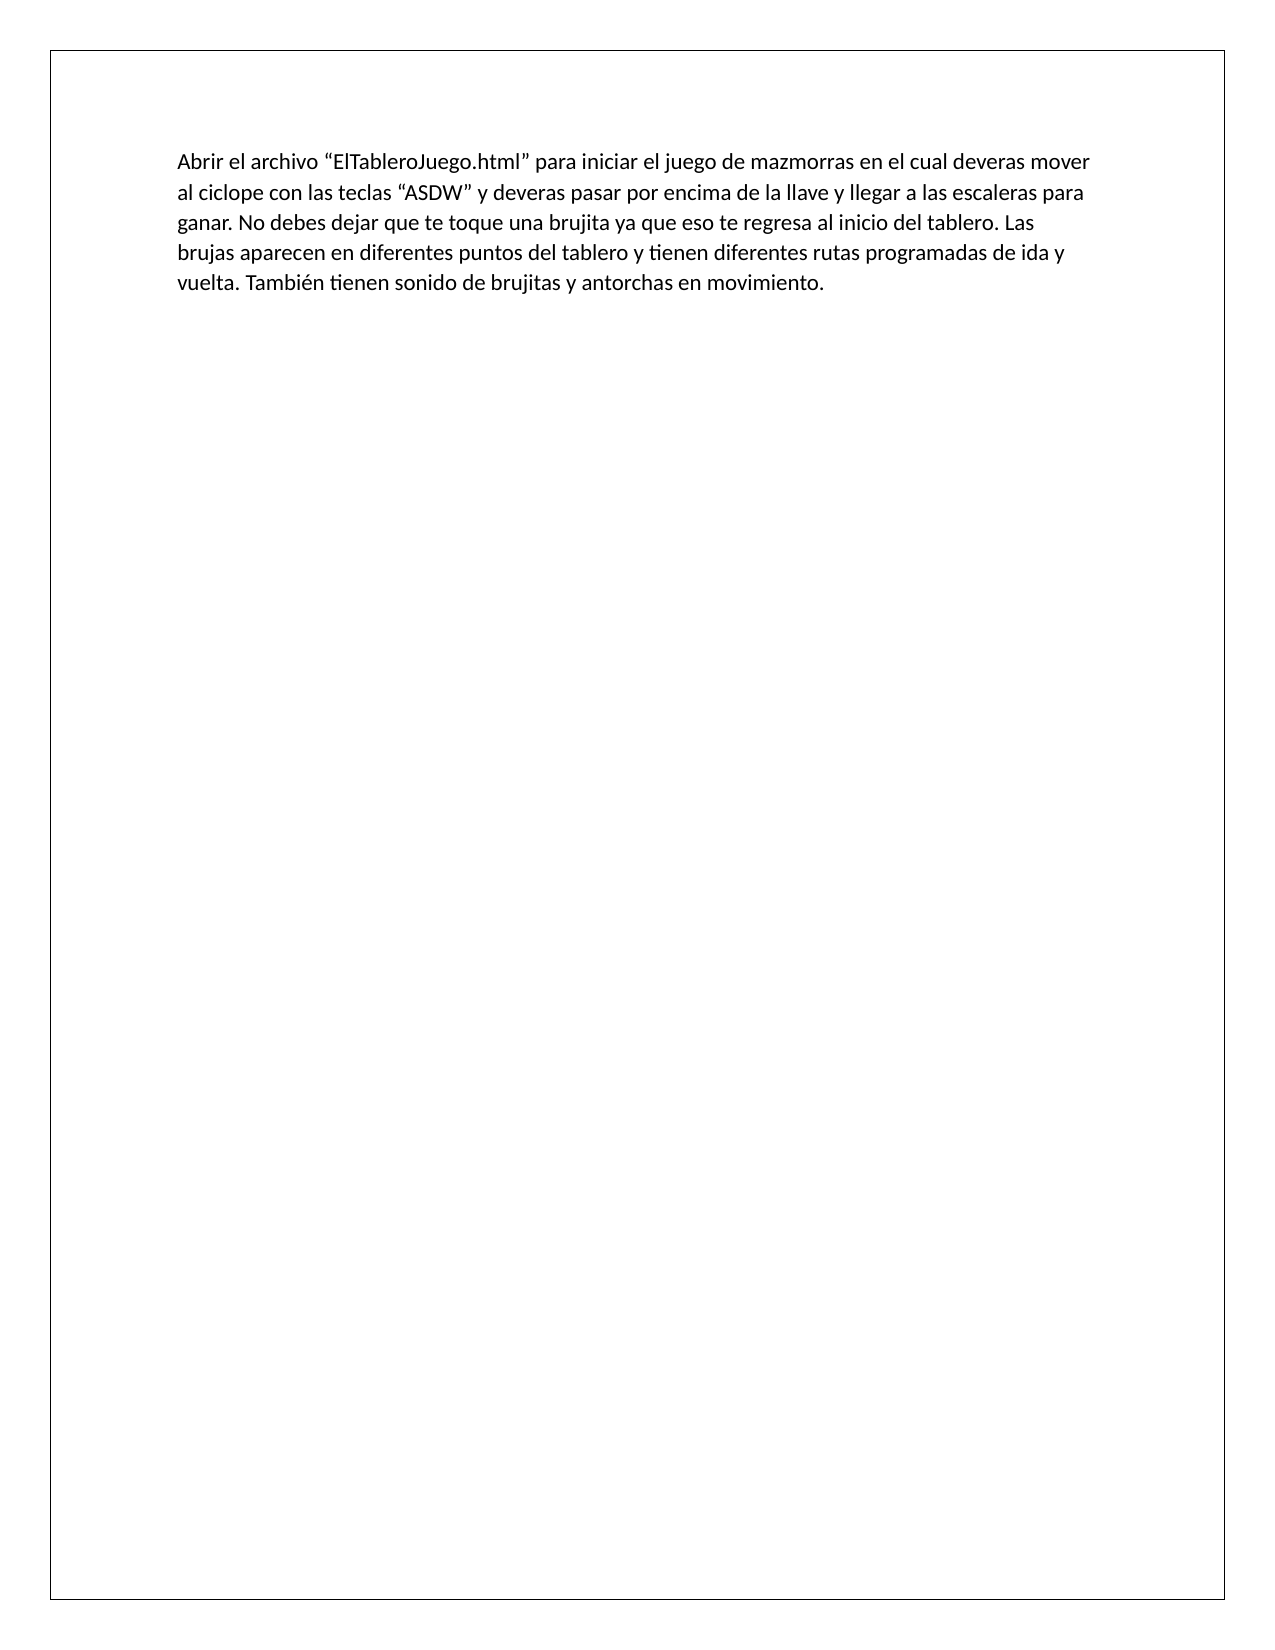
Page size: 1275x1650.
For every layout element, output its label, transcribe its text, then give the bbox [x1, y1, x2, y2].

text Abrir el archivo “ElTableroJuego.html” para iniciar el juego de mazmorras en el cual deveras mover al ciclope con las teclas “ASDW” y deveras pasar por encima de la llave y llegar a las escaleras para ganar. No debes dejar que te toque una brujita ya que eso te regresa al inicio del tablero. Las brujas aparecen en diferentes puntos del tablero y tienen diferentes rutas programadas de ida y vuelta. También tienen sonido de brujitas y antorchas en movimiento. [177, 147, 1098, 296]
